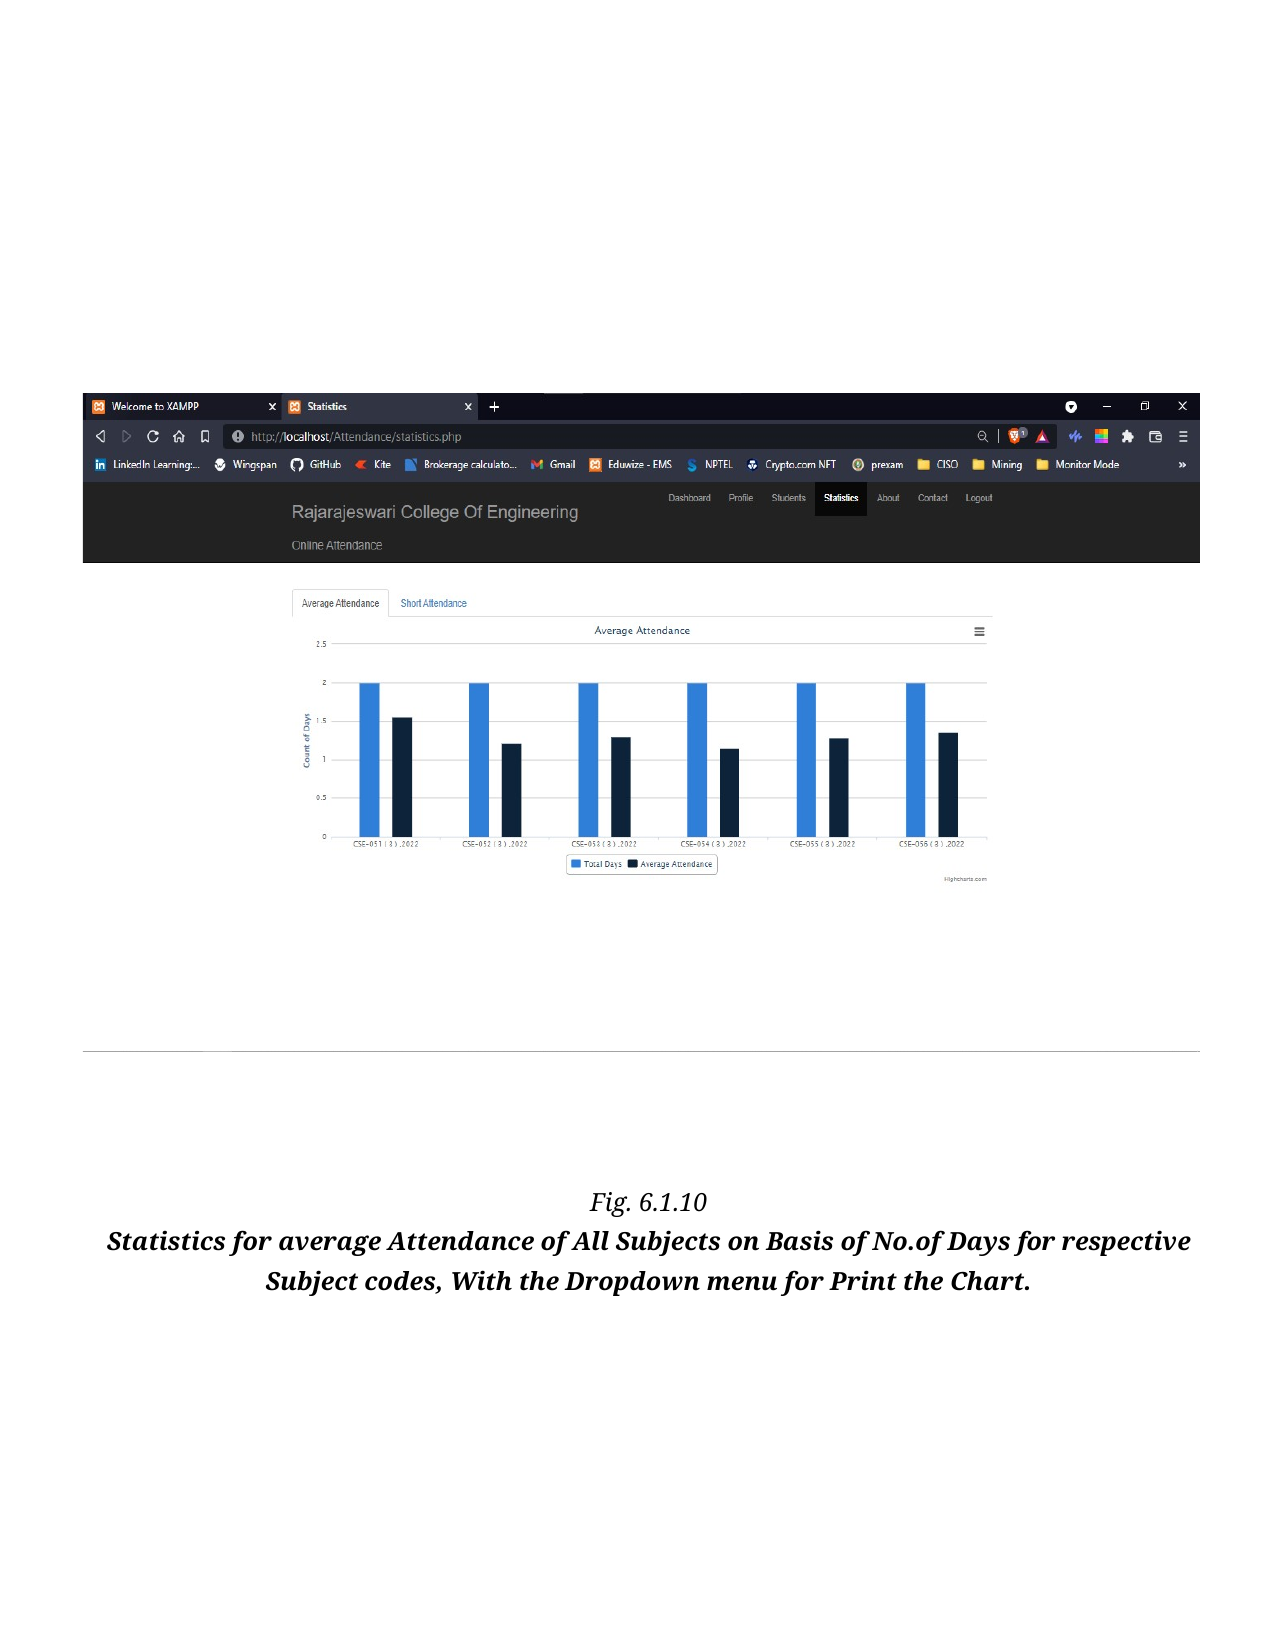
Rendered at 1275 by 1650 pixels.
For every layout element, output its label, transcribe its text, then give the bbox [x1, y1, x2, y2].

picture [82, 393, 1200, 1052]
subtitle Statistics for average Attendance of All Subjects on Basis of No.of Days for respective Subject codes, With the Dropdown menu for Print the Chart. [78, 1224, 1219, 1297]
text Fig. 6.1.10 [78, 1185, 1219, 1219]
